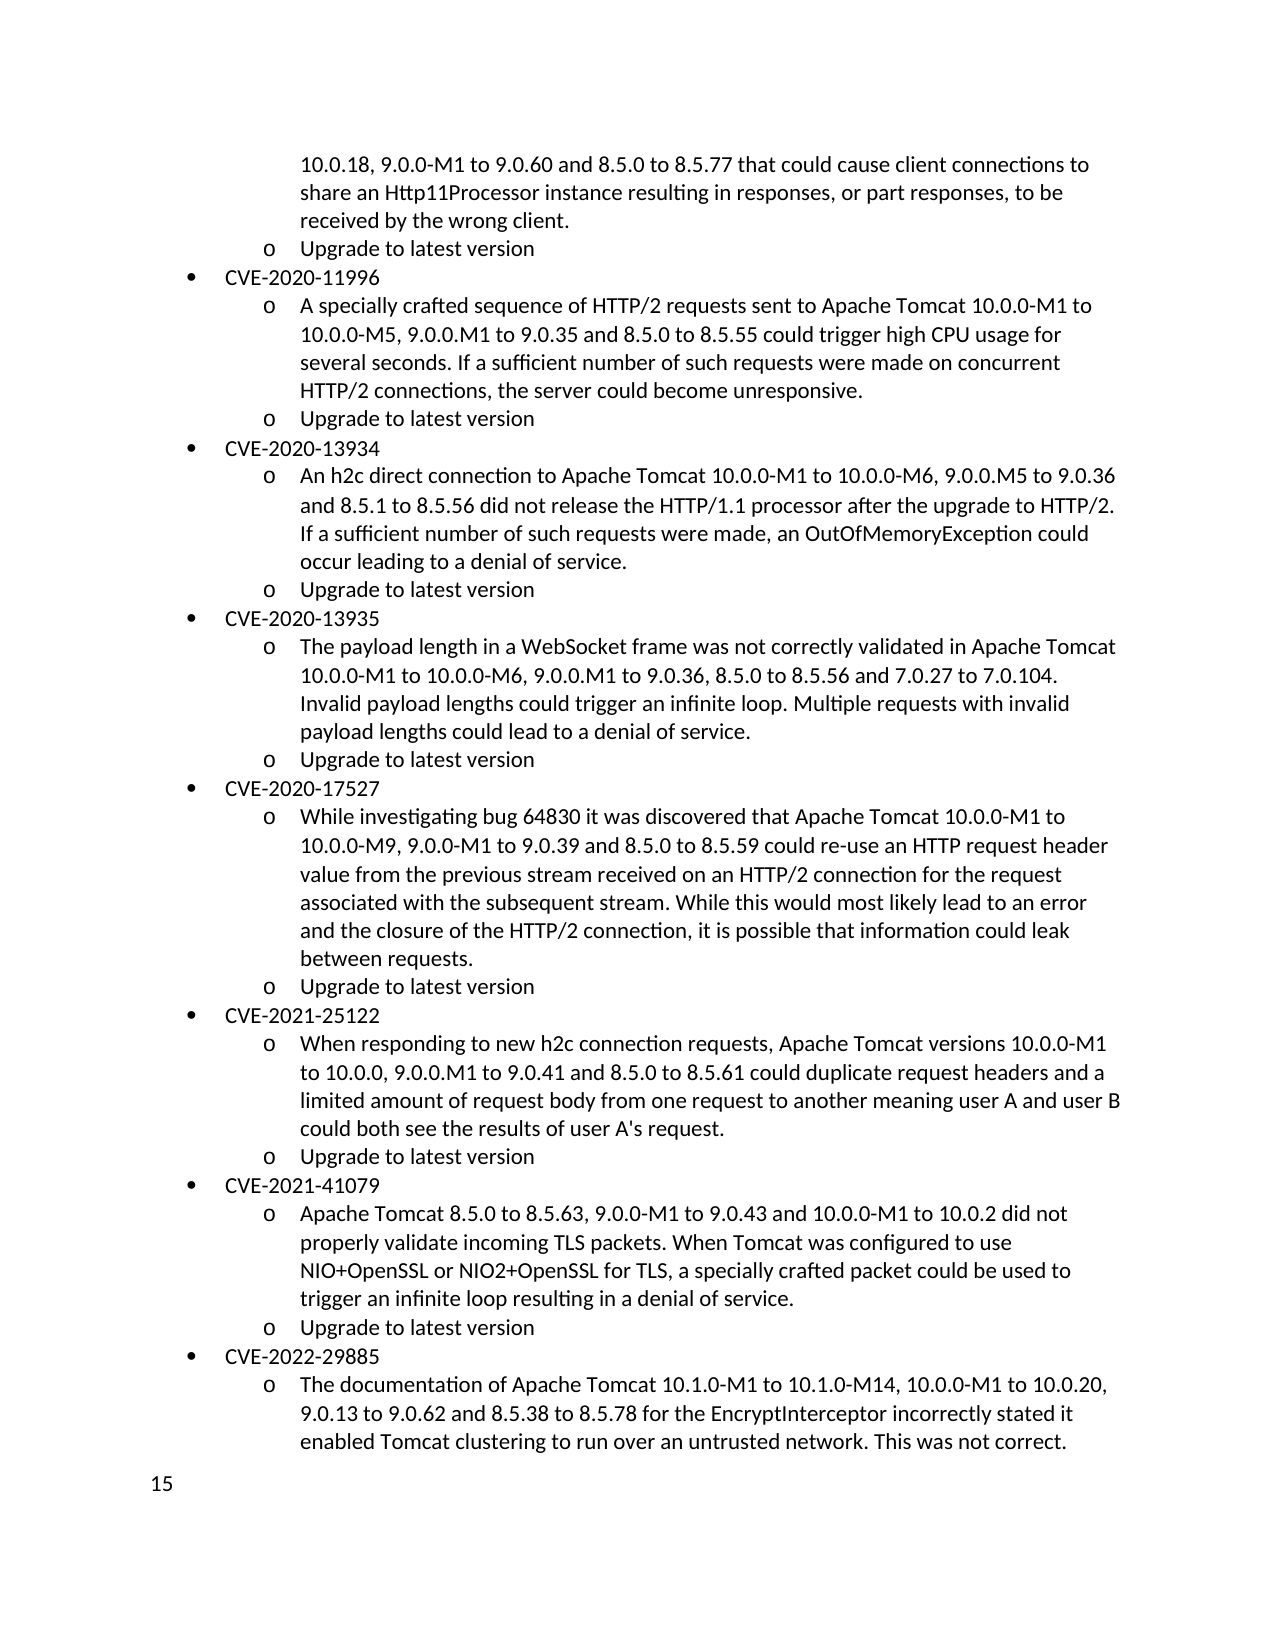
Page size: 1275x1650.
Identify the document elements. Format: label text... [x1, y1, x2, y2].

list Apache Tomcat 8.5.0 to 8.5.63, 9.0.0-M1 to 9.0.43 and 10.0.0-M1 to 10.0.2 did not properly validate incoming TLS packets. When Tomcat was configured to use NIO+OpenSSL or NIO2+OpenSSL for TLS, a specially crafted packet could be used to trigger an infinite loop resulting in a denial of service. [262, 1199, 1125, 1313]
list Upgrade to latest version [262, 972, 1125, 1001]
list CVE-2020-13935 [187, 604, 1125, 632]
list A specially crafted sequence of HTTP/2 requests sent to Apache Tomcat 10.0.0-M1 to 10.0.0-M5, 9.0.0.M1 to 9.0.35 and 8.5.0 to 8.5.55 could trigger high CPU usage for several seconds. If a sufficient number of such requests were made on concurrent HTTP/2 connections, the server could become unresponsive. [262, 291, 1125, 404]
list CVE-2021-25122 [187, 1001, 1125, 1029]
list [262, 1370, 1125, 1455]
list Upgrade to latest version [262, 745, 1125, 774]
list Upgrade to latest version [262, 404, 1125, 434]
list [262, 150, 1125, 234]
list While investigating bug 64830 it was discovered that Apache Tomcat 10.0.0-M1 to 10.0.0-M9, 9.0.0-M1 to 9.0.39 and 8.5.0 to 8.5.59 could re-use an HTTP request header value from the previous stream received on an HTTP/2 connection for the request associated with the subsequent stream. While this would most likely lead to an error and the closure of the HTTP/2 connection, it is possible that information could leak between requests. [262, 802, 1125, 972]
list CVE-2022-29885 [187, 1342, 1125, 1370]
list CVE-2020-13934 [187, 434, 1125, 462]
list Upgrade to latest version [262, 575, 1125, 604]
list When responding to new h2c connection requests, Apache Tomcat versions 10.0.0-M1 to 10.0.0, 9.0.0.M1 to 9.0.41 and 8.5.0 to 8.5.61 could duplicate request headers and a limited amount of request body from one request to another meaning user A and user B could both see the results of user A's request. [262, 1029, 1125, 1142]
list An h2c direct connection to Apache Tomcat 10.0.0-M1 to 10.0.0-M6, 9.0.0.M5 to 9.0.36 and 8.5.1 to 8.5.56 did not release the HTTP/1.1 processor after the upgrade to HTTP/2. If a sufficient number of such requests were made, an OutOfMemoryException could occur leading to a denial of service. [262, 462, 1125, 575]
list Upgrade to latest version [262, 1142, 1125, 1171]
list Upgrade to latest version [262, 234, 1125, 263]
list Upgrade to latest version [262, 1313, 1125, 1342]
list CVE-2020-11996 [187, 263, 1125, 291]
list CVE-2021-41079 [187, 1171, 1125, 1199]
list The payload length in a WebSocket frame was not correctly validated in Apache Tomcat 10.0.0-M1 to 10.0.0-M6, 9.0.0.M1 to 9.0.36, 8.5.0 to 8.5.56 and 7.0.27 to 7.0.104. Invalid payload lengths could trigger an infinite loop. Multiple requests with invalid payload lengths could lead to a denial of service. [262, 632, 1125, 745]
list CVE-2020-17527 [187, 774, 1125, 802]
